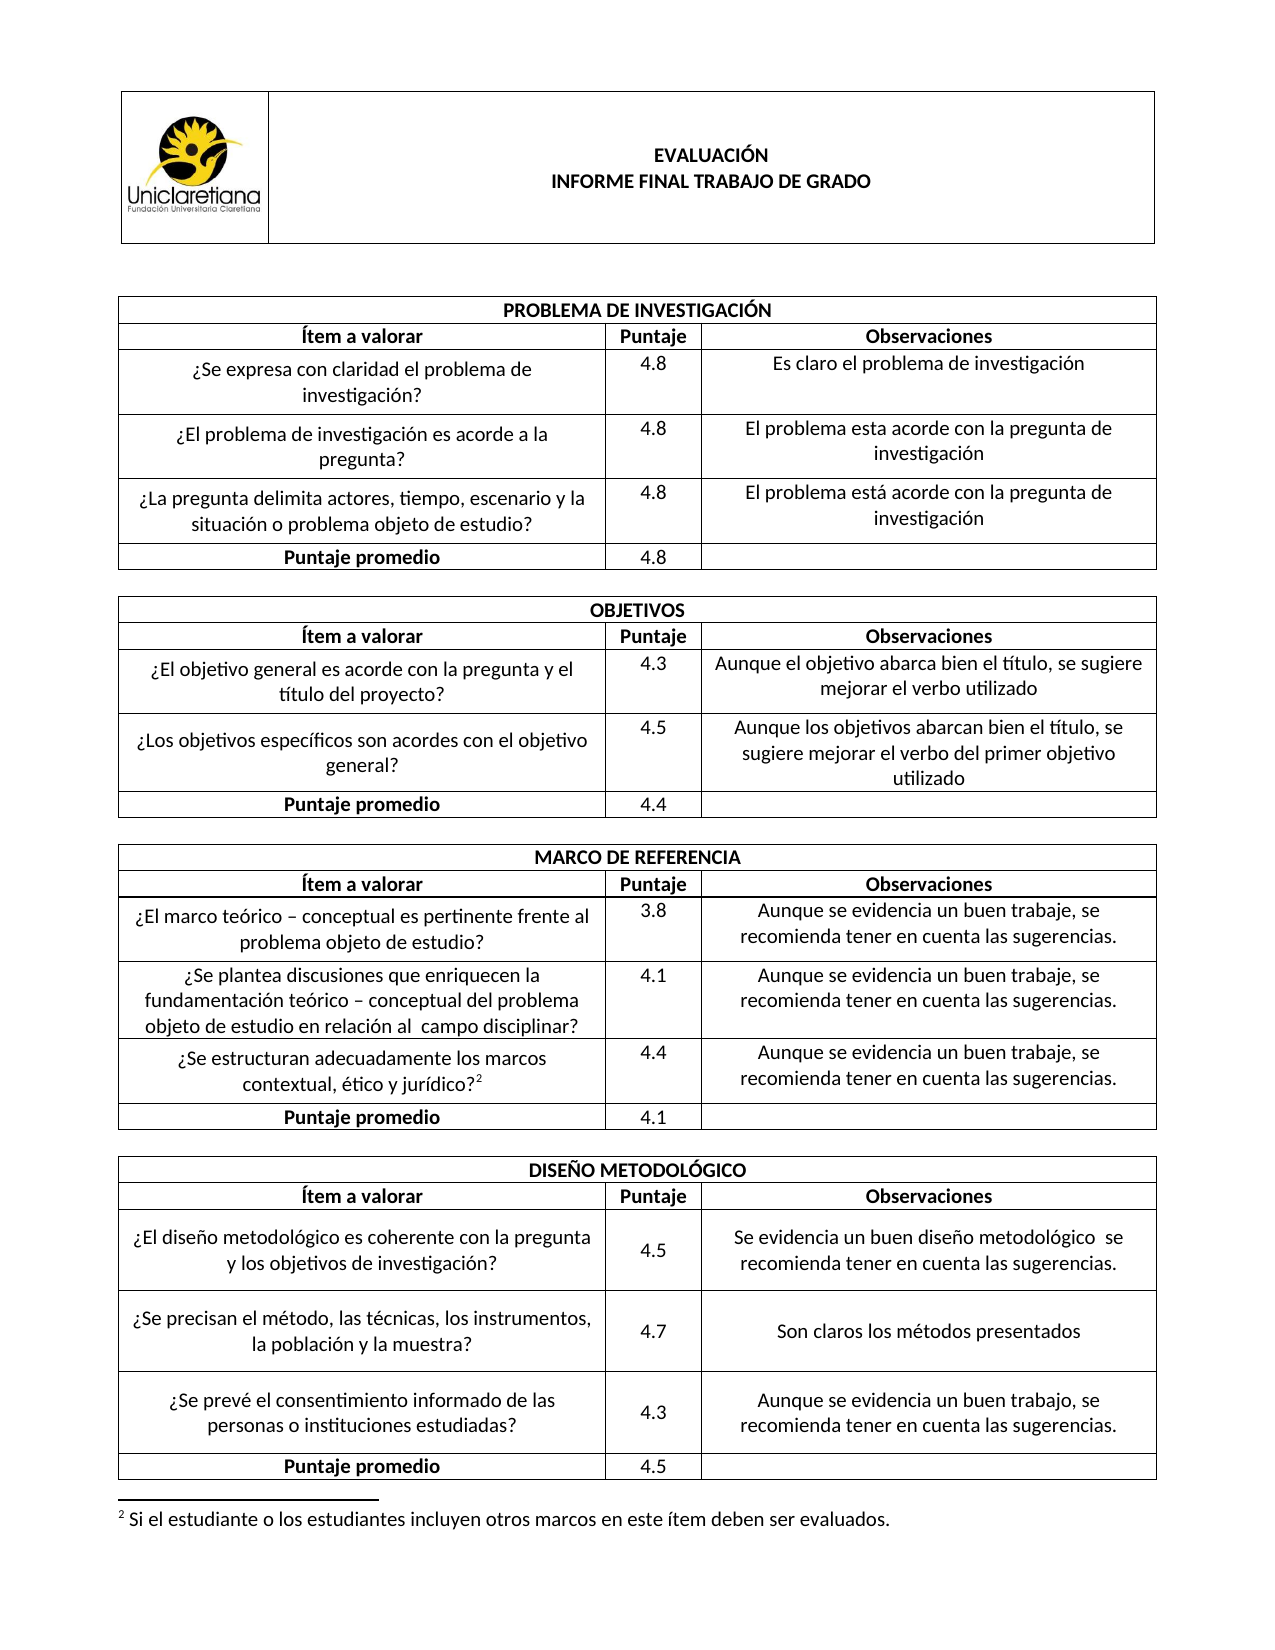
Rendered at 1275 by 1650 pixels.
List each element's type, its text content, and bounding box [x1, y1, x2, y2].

table_cell Observaciones [702, 623, 1156, 649]
table_cell Aunque se evidencia un buen trabaje, se recomienda tener en cuenta las sugerencias. [702, 898, 1156, 961]
table_cell Aunque los objetivos abarcan bien el título, se sugiere mejorar el verbo del primer objetivo utilizado [702, 714, 1156, 791]
table_cell ¿El diseño metodológico es coherente con la pregunta y los objetivos de investigación? [119, 1210, 605, 1290]
table_cell Aunque el objetivo abarca bien el título, se sugiere mejorar el verbo utilizado [702, 650, 1156, 713]
table_cell ¿El problema de investigación es acorde a la pregunta? [119, 415, 605, 478]
table_cell Aunque se evidencia un buen trabaje, se recomienda tener en cuenta las sugerencias. [702, 962, 1156, 1038]
table_cell 4.8 [606, 479, 701, 543]
table_cell 4.7 [606, 1291, 701, 1371]
table_cell ¿Se precisan el método, las técnicas, los instrumentos, la población y la muestra? [119, 1291, 605, 1371]
table_cell Puntaje [606, 324, 701, 349]
table_cell [702, 1104, 1156, 1129]
table_cell 4.5 [606, 714, 701, 791]
table_cell Aunque se evidencia un buen trabaje, se recomienda tener en cuenta las sugerencias. [702, 1039, 1156, 1103]
table_cell Ítem a valorar [119, 1183, 605, 1209]
table_cell Puntaje [606, 623, 701, 649]
table_cell 4.5 [606, 1210, 701, 1290]
table_cell 4.3 [606, 650, 701, 713]
table_cell ¿Los objetivos específicos son acordes con el objetivo general? [119, 714, 605, 791]
table_cell 4.3 [606, 1372, 701, 1452]
table_cell Es claro el problema de investigación [702, 350, 1156, 414]
table_header MARCO DE REFERENCIA [119, 845, 1156, 870]
table_cell Puntaje promedio [119, 544, 605, 569]
table_cell [702, 544, 1156, 569]
table_cell ¿Se expresa con claridad el problema de investigación? [119, 350, 605, 414]
table_cell Ítem a valorar [119, 871, 605, 896]
table_cell ¿Se plantea discusiones que enriquecen la fundamentación teórico – conceptual del problema objeto de estudio en relación al campo disciplinar? [119, 962, 605, 1038]
table_header OBJETIVOS [119, 597, 1156, 622]
table_cell Observaciones [702, 1183, 1156, 1209]
table_cell 4.1 [606, 1104, 701, 1129]
table_cell 4.8 [606, 544, 701, 569]
table_cell ¿Se prevé el consentimiento informado de las personas o instituciones estudiadas? [119, 1372, 605, 1452]
table_cell Puntaje [606, 871, 701, 896]
table_cell Ítem a valorar [119, 324, 605, 349]
table_cell [702, 1454, 1156, 1479]
table_cell 4.4 [606, 1039, 701, 1103]
table_cell Aunque se evidencia un buen trabajo, se recomienda tener en cuenta las sugerencias. [702, 1372, 1156, 1452]
table_cell Puntaje promedio [119, 1454, 605, 1479]
table_cell 4.1 [606, 962, 701, 1038]
table_cell Observaciones [702, 871, 1156, 896]
table_cell Son claros los métodos presentados [702, 1291, 1156, 1371]
table_cell ¿El marco teórico – conceptual es pertinente frente al problema objeto de estudio? [119, 898, 605, 961]
table_cell Se evidencia un buen diseño metodológico se recomienda tener en cuenta las sugerencias. [702, 1210, 1156, 1290]
table_cell Puntaje [606, 1183, 701, 1209]
table_cell ¿Se estructuran adecuadamente los marcos contextual, ético y jurídico? [119, 1039, 605, 1103]
table_cell ¿La pregunta delimita actores, tiempo, escenario y la situación o problema objeto de estudio? [119, 479, 605, 543]
table_cell ¿El objetivo general es acorde con la pregunta y el título del proyecto? [119, 650, 605, 713]
table_cell Puntaje promedio [119, 1104, 605, 1129]
table_cell 4.8 [606, 415, 701, 478]
table_cell 4.5 [606, 1454, 701, 1479]
table_cell Observaciones [702, 324, 1156, 349]
picture [123, 107, 265, 229]
table_header PROBLEMA DE INVESTIGACIÓN [119, 297, 1156, 323]
table_cell El problema esta acorde con la pregunta de investigación [702, 415, 1156, 478]
table_cell El problema está acorde con la pregunta de investigación [702, 479, 1156, 543]
table_header DISEÑO METODOLÓGICO [119, 1157, 1156, 1182]
table_cell 4.4 [606, 792, 701, 817]
table_cell [702, 792, 1156, 817]
table_cell Ítem a valorar [119, 623, 605, 649]
table_cell 3.8 [606, 898, 701, 961]
table_cell 4.8 [606, 350, 701, 414]
table_cell Puntaje promedio [119, 792, 605, 817]
